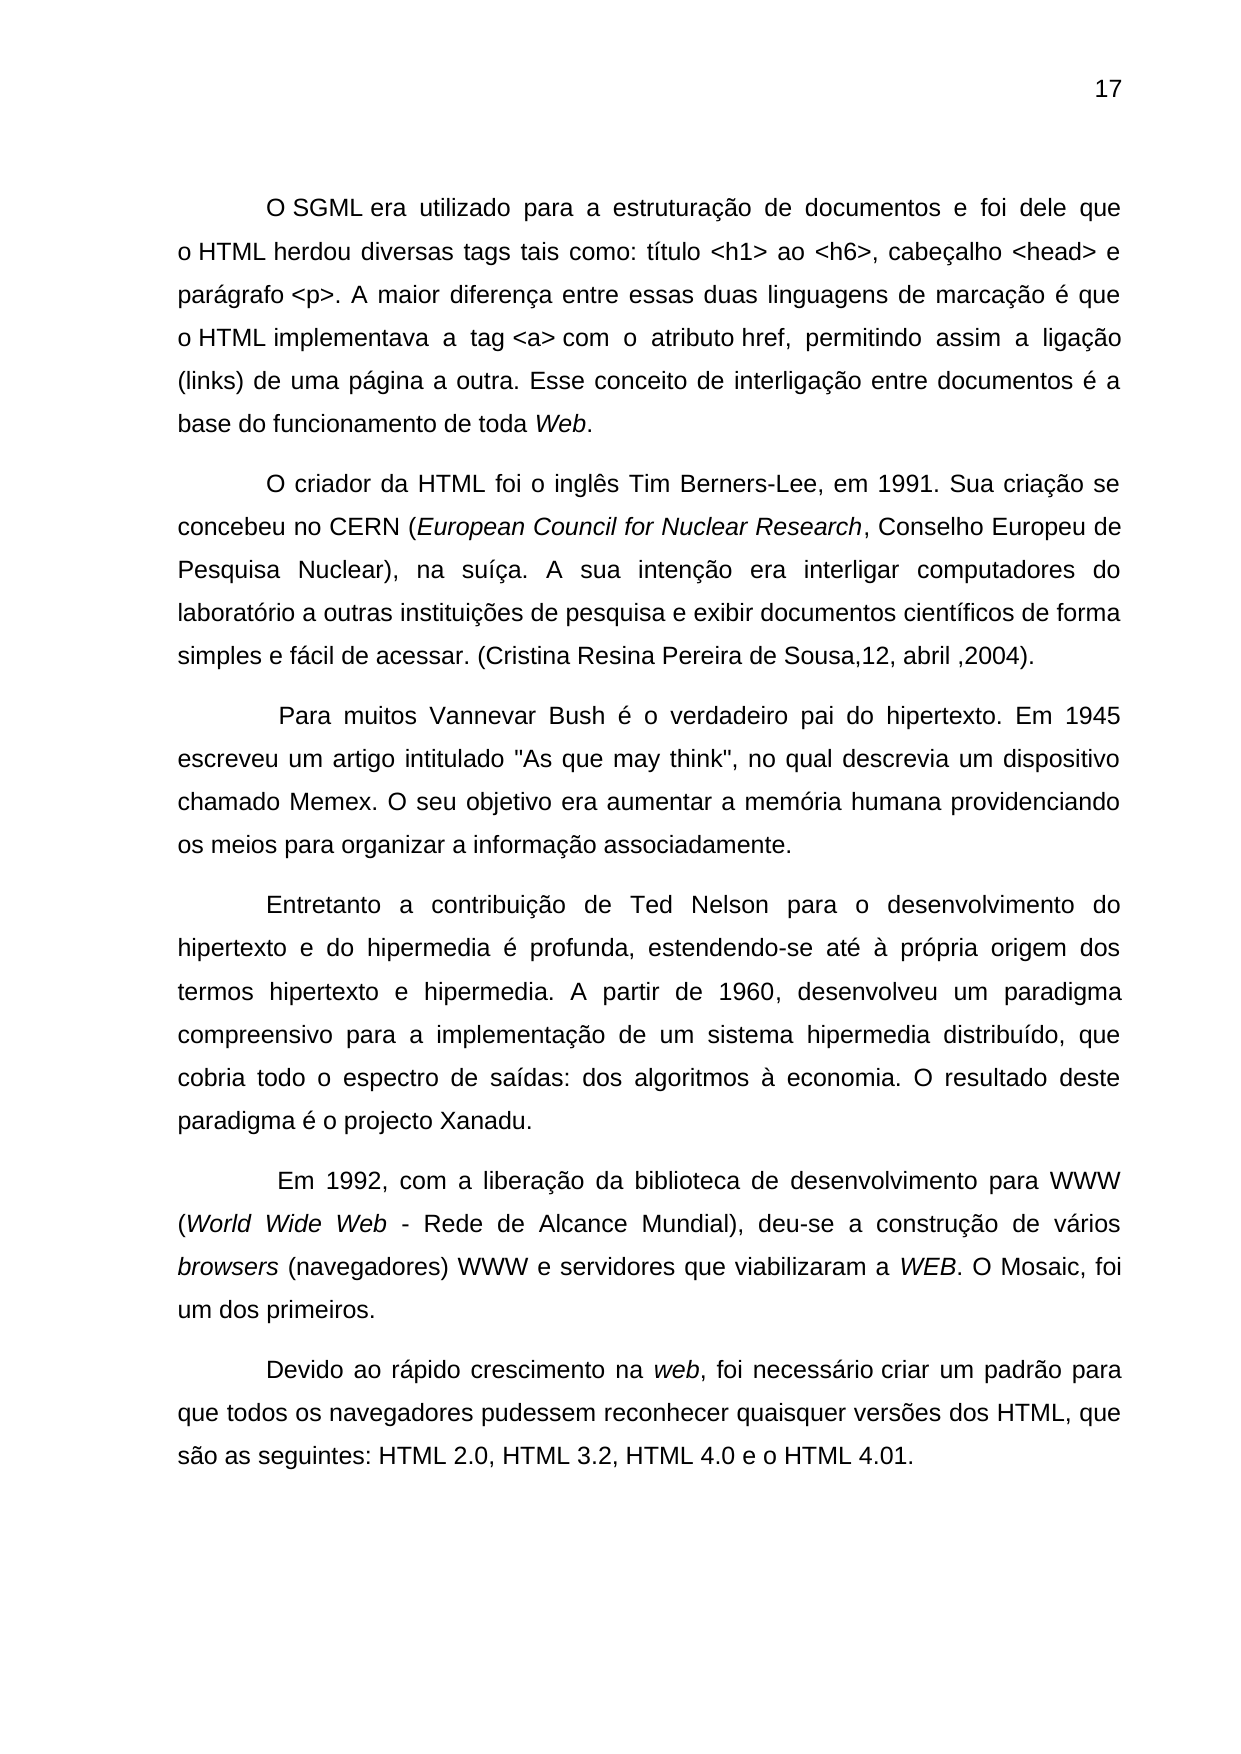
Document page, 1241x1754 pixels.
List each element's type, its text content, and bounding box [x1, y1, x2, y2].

subtitle O SGML era utilizado para a estruturação de documentos e foi dele que o HTML herdou diversas tags tais como: título <h1> ao <h6>, cabeçalho <head> e parágrafo <p>. A maior diferença entre essas duas linguagens de marcação é que o HTML implementava a tag <a> com o atributo href, permitindo assim a ligação (links) de uma página a outra. Esse conceito de interligação entre documentos é a base do funcionamento de toda Web. [177, 193, 1122, 438]
subtitle Para muitos Vannevar Bush é o verdadeiro pai do hipertexto. Em 1945 escreveu um artigo intitulado "As que may think", no qual descrevia um dispositivo chamado Memex. O seu objetivo era aumentar a memória humana providenciando os meios para organizar a informação associadamente. [177, 701, 1122, 859]
subtitle Em 1992, com a liberação da biblioteca de desenvolvimento para WWW (World Wide Web - Rede de Alcance Mundial), deu-se a construção de vários browsers (navegadores) WWW e servidores que viabilizaram a WEB. O Mosaic, foi um dos primeiros. [177, 1166, 1122, 1324]
subtitle Devido ao rápido crescimento na web, foi necessário criar um padrão para que todos os navegadores pudessem reconhecer quaisquer versões dos HTML, que são as seguintes: HTML 2.0, HTML 3.2, HTML 4.0 e o HTML 4.01. [177, 1355, 1122, 1470]
subtitle Entretanto a contribuição de Ted Nelson para o desenvolvimento do hipertexto e do hipermedia é profunda, estendendo-se até à própria origem dos termos hipertexto e hipermedia. A partir de 1960, desenvolveu um paradigma compreensivo para a implementação de um sistema hipermedia distribuído, que cobria todo o espectro de saídas: dos algoritmos à economia. O resultado deste paradigma é o projecto Xanadu. [177, 890, 1122, 1134]
subtitle O criador da HTML foi o inglês Tim Berners-Lee, em 1991. Sua criação se concebeu no CERN (European Council for Nuclear Research, Conselho Europeu de Pesquisa Nuclear), na suíça. A sua intenção era interligar computadores do laboratório a outras instituições de pesquisa e exibir documentos científicos de forma simples e fácil de acessar. (Cristina Resina Pereira de Sousa,12, abril ,2004). [177, 469, 1122, 670]
